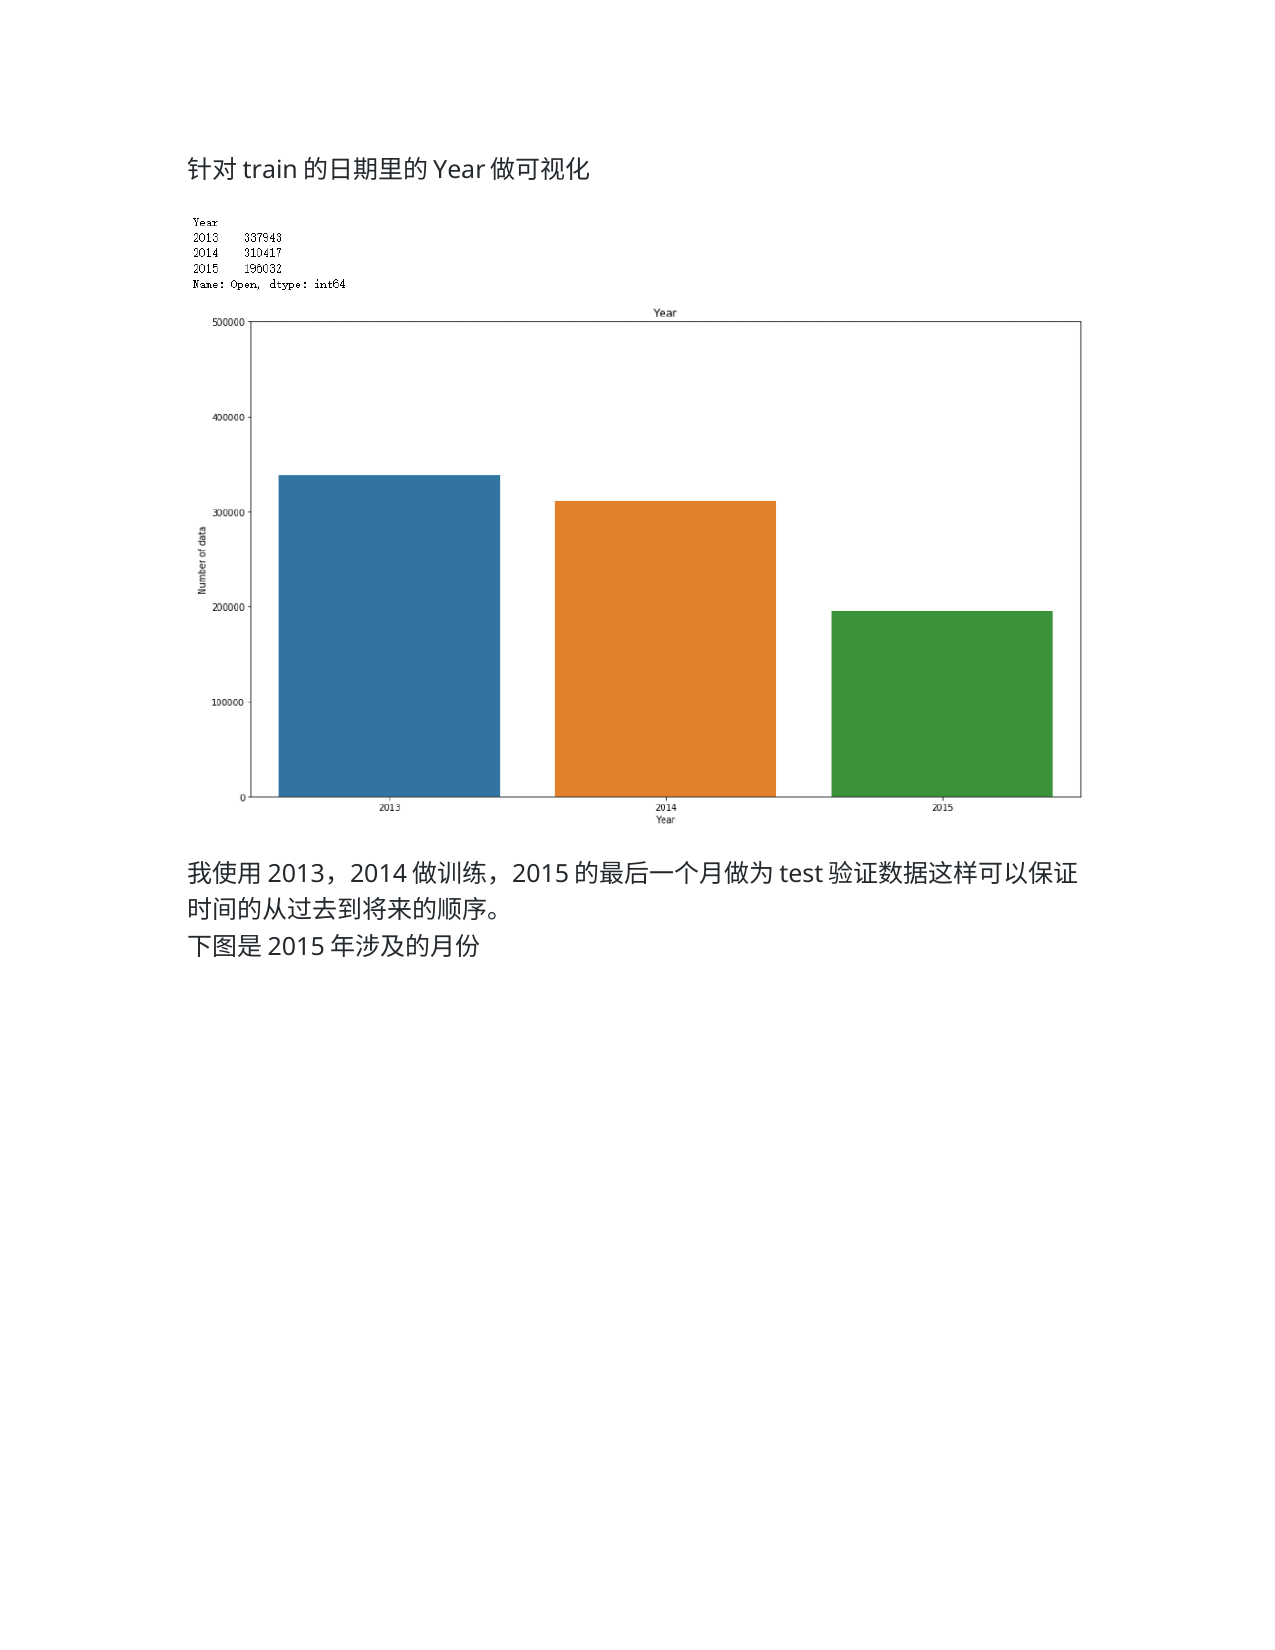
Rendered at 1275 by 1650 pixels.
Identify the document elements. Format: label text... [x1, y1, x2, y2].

text 我使用2013，2014做训练，2015的最后一个月做为test验证数据这样可以保证时间的从过去到将来的顺序。 下图是2015年涉及的月份 将7月作为验证数据。 [187, 854, 1087, 962]
picture [187, 215, 1088, 825]
text 针对train的日期里的Year做可视化 [187, 150, 1087, 186]
